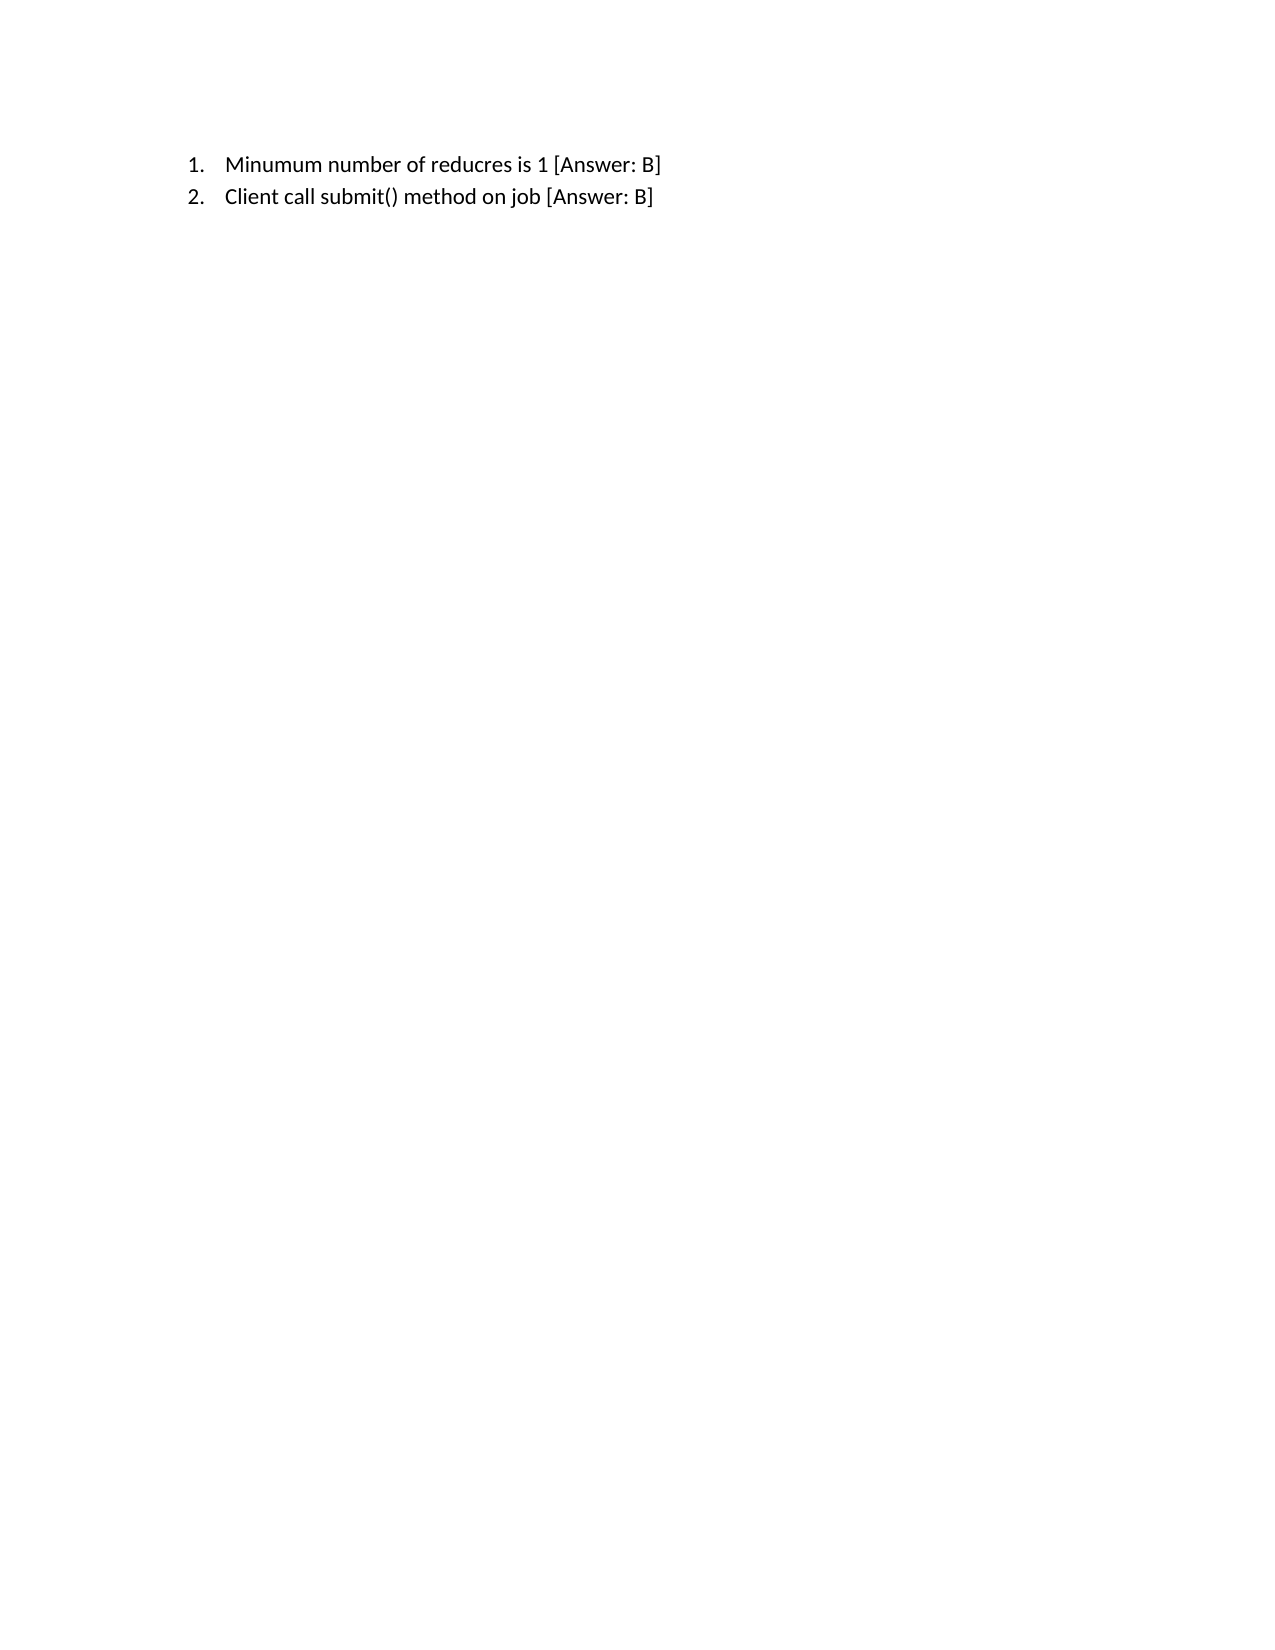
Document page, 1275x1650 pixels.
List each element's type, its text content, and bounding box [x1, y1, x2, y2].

list Client call submit() method on job [Answer: B] [187, 182, 1125, 210]
list Minumum number of reducres is 1 [Answer: B] [187, 150, 1125, 178]
